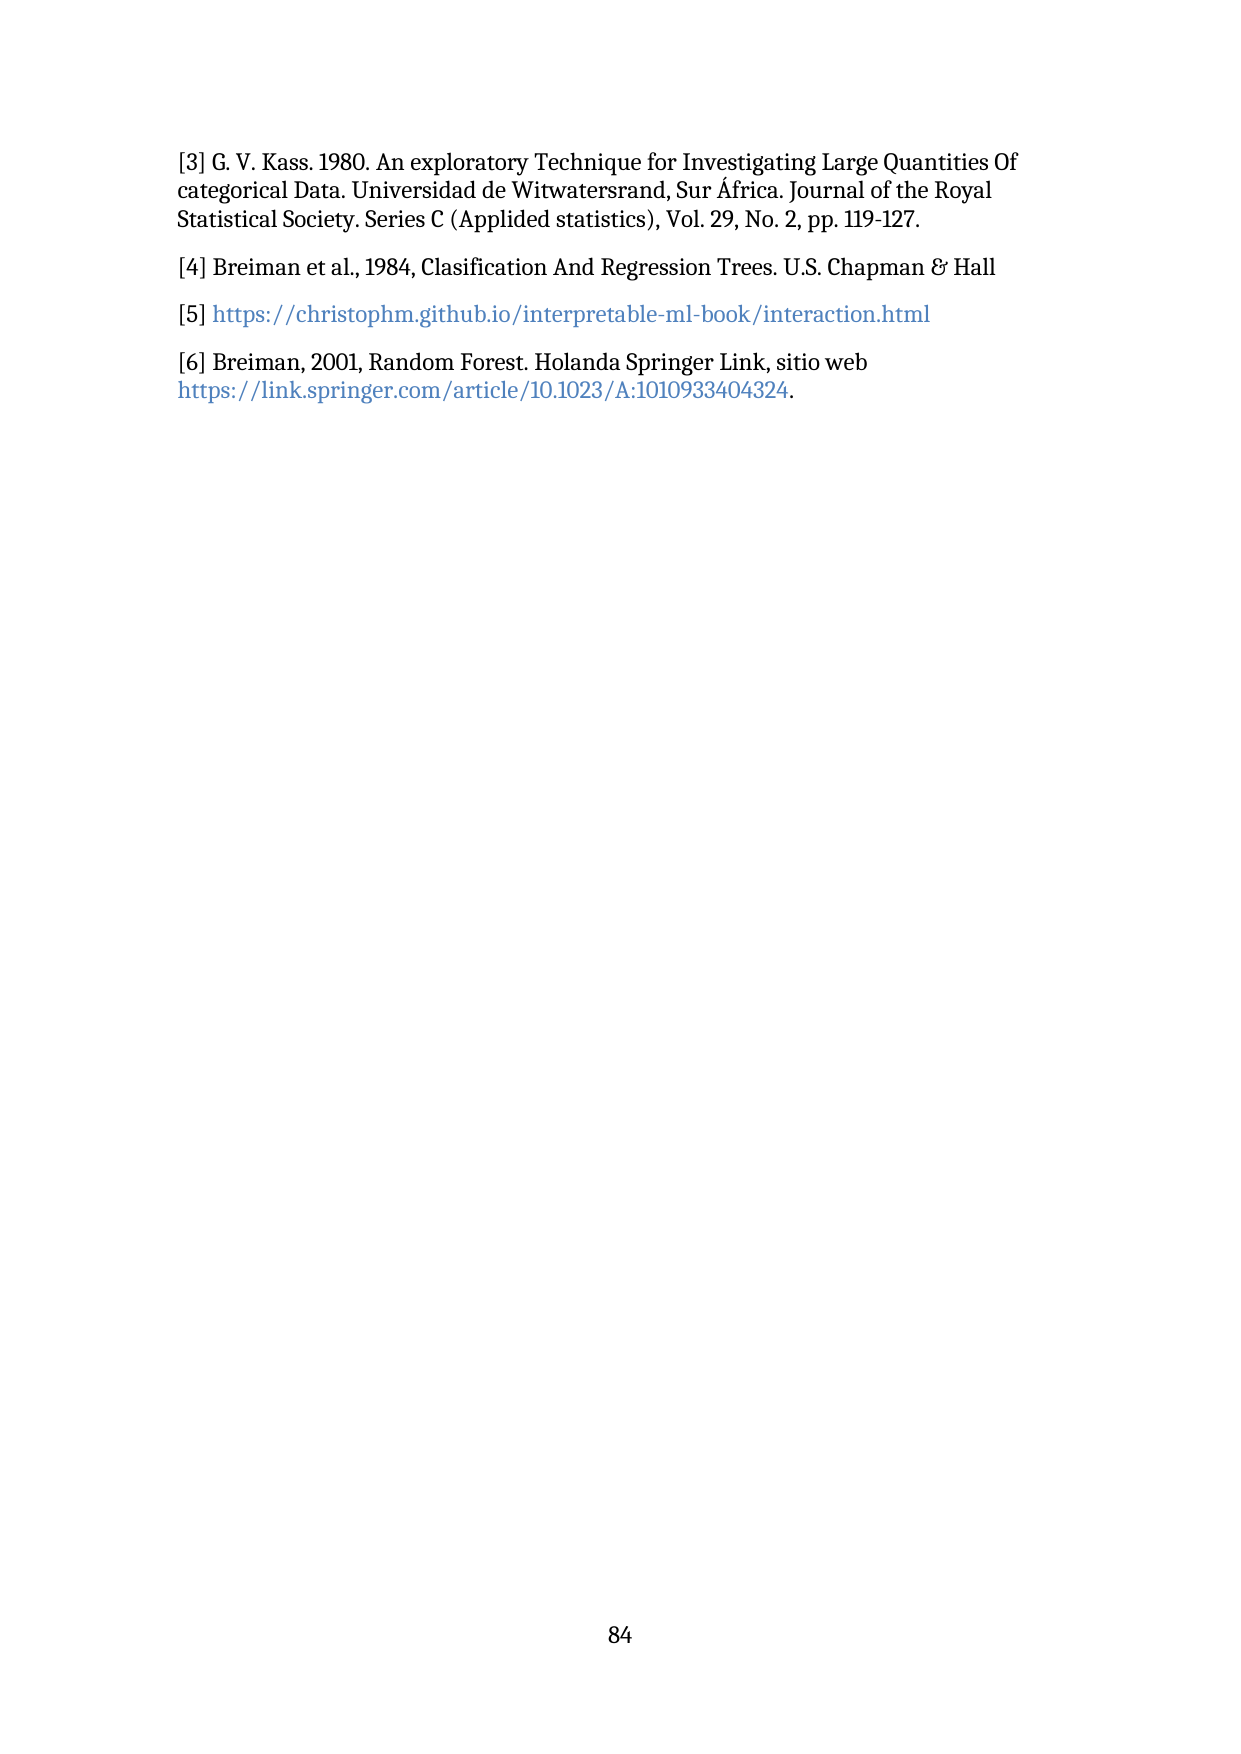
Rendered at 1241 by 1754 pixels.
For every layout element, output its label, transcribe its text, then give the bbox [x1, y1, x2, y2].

text [6] Breiman, 2001, Random Forest. Holanda Springer Link, sitio web https://link.springer.com/article/10.1023/A:1010933404324. [177, 348, 1063, 405]
text [4] Breiman et al., 1984, Clasification And Regression Trees. U.S. Chapman & Hall [177, 253, 1063, 281]
text [3] G. V. Kass. 1980. An exploratory Technique for Investigating Large Quantities Of categorical Data. Universidad de Witwatersrand, Sur África. Journal of the Royal Statistical Society. Series C (Applided statistics), Vol. 29, No. 2, pp. 119-127. [177, 148, 1063, 234]
text [5] https://christophm.github.io/interpretable-ml-book/interaction.html [177, 300, 1063, 329]
